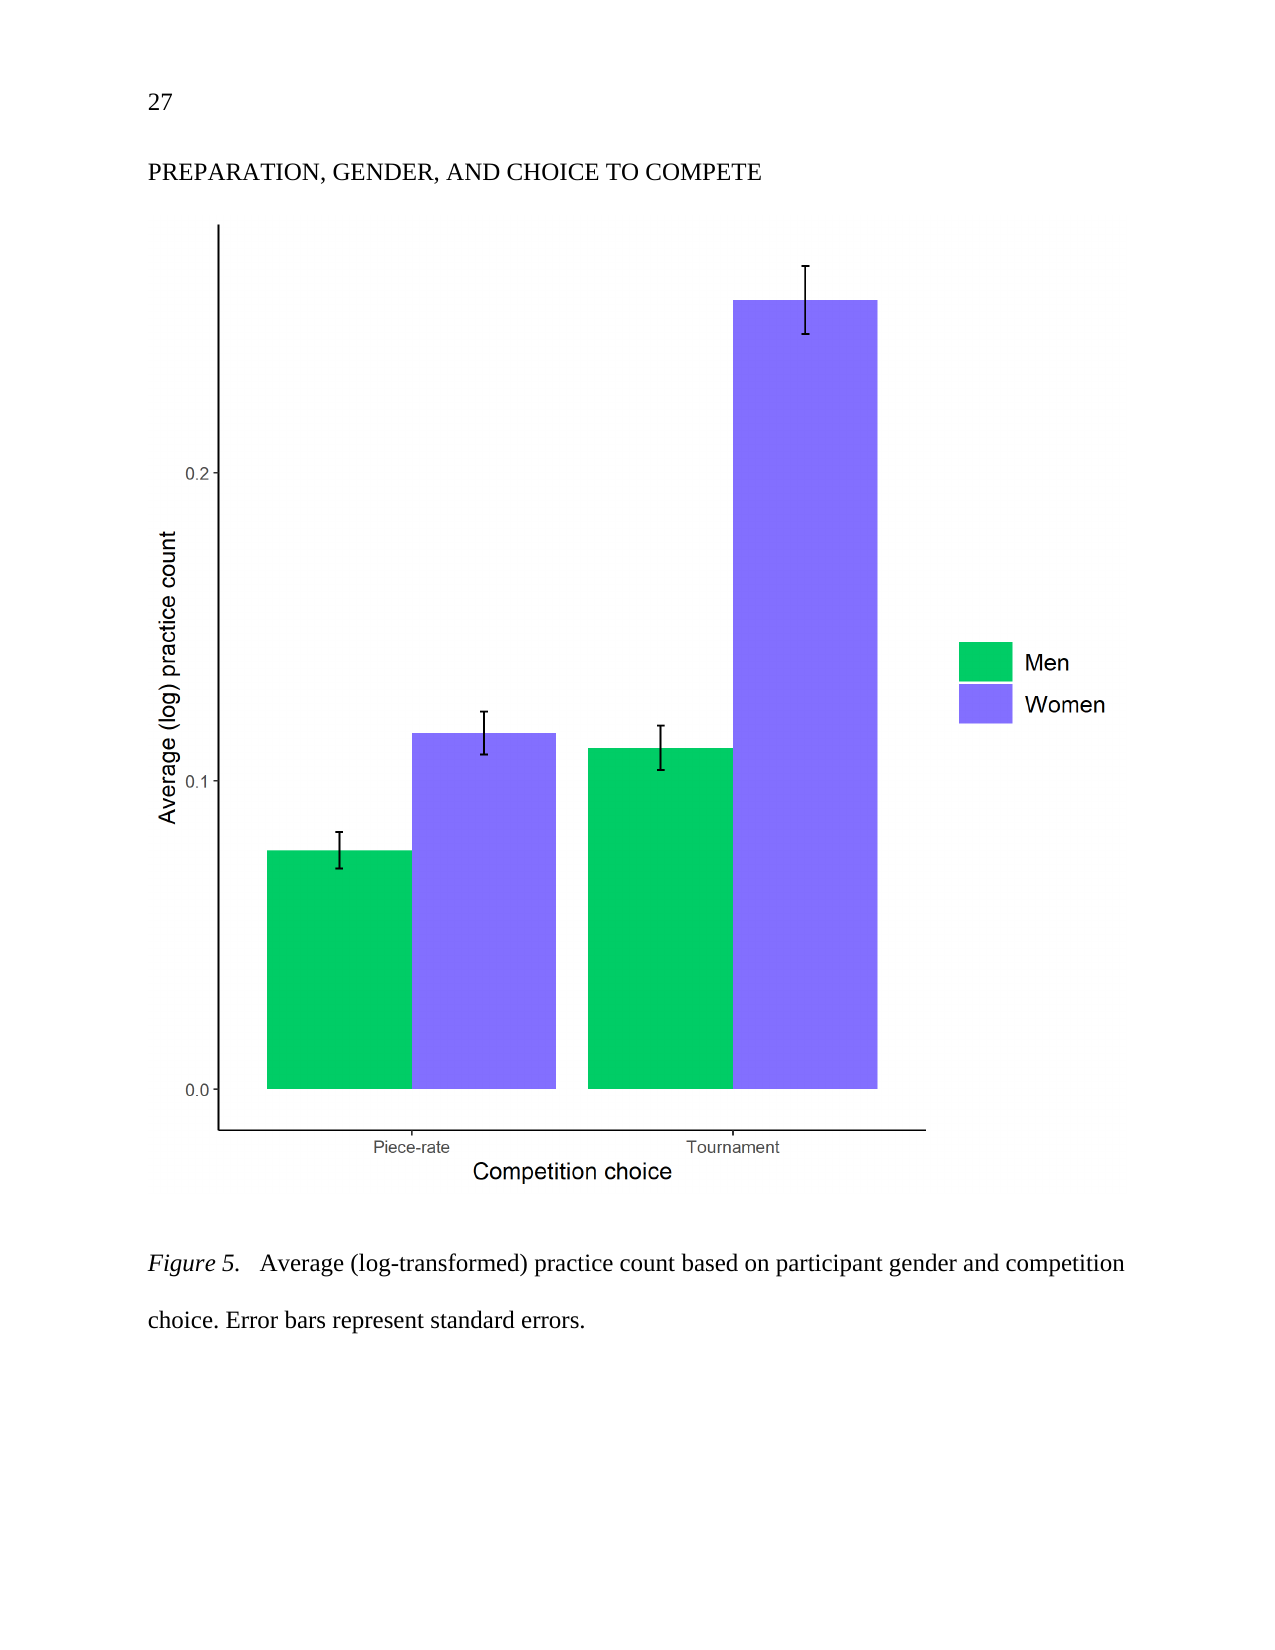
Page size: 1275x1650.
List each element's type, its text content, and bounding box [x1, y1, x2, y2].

picture [147, 215, 1127, 1194]
text Figure 5. Average (log-transformed) practice count based on participant gender and competition choice. Error bars represent standard errors. [148, 1248, 1127, 1334]
